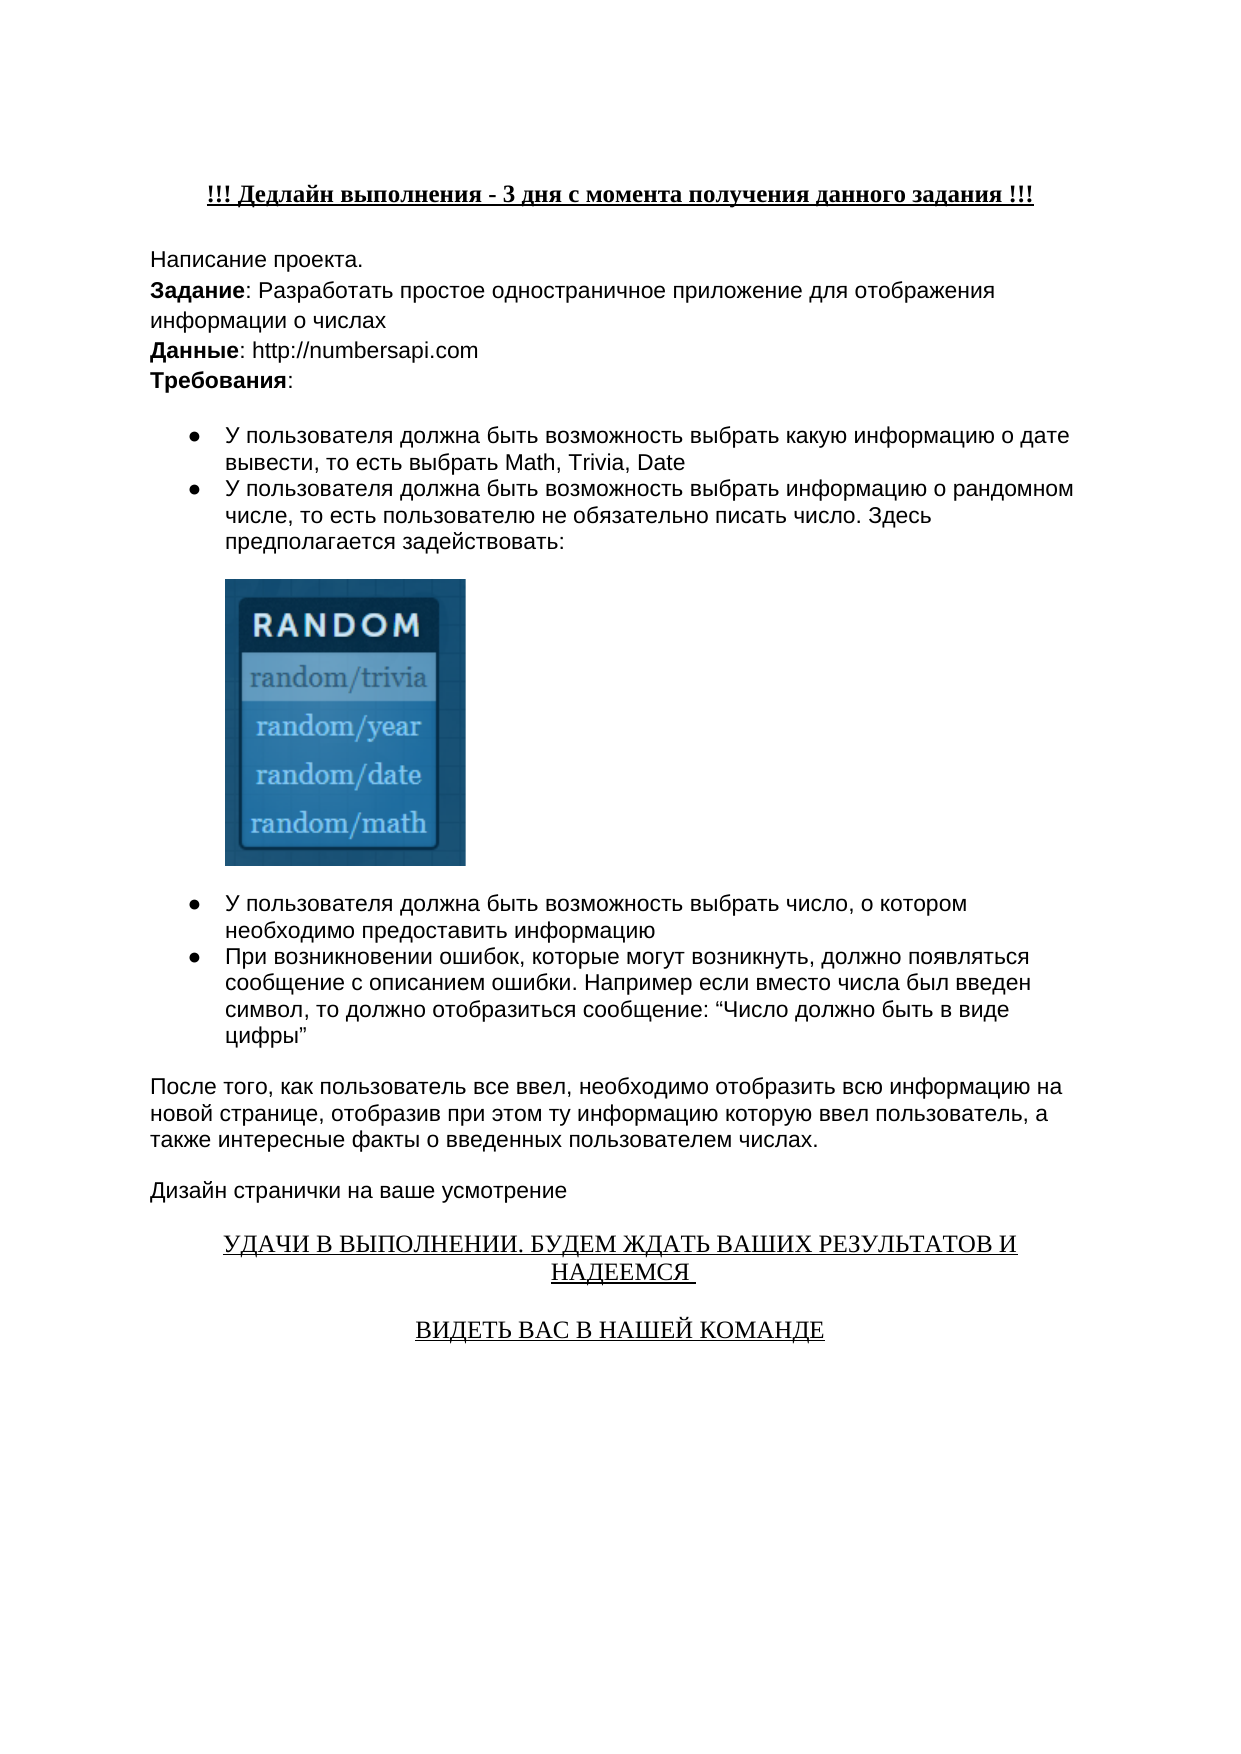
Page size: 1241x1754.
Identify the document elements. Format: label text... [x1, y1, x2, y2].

list При возникновении ошибок, которые могут возникнуть, должно появляться сообщение с описанием ошибки. Например если вместо числа был введен символ, то должно отобразиться сообщение: “Число должно быть в виде цифры” [187, 943, 1090, 1048]
list У пользователя должна быть возможность выбрать информацию о рандомном числе, то есть пользователю не обязательно писать число. Здесь предполагается задействовать: [187, 475, 1090, 554]
list У пользователя должна быть возможность выбрать какую информацию о дате вывести, то есть выбрать Math, Trivia, Date [187, 422, 1090, 475]
text УДАЧИ В ВЫПОЛНЕНИИ. БУДЕМ ЖДАТЬ ВАШИХ РЕЗУЛЬТАТОВ И НАДЕЕМСЯ [150, 1229, 1090, 1286]
list У пользователя должна быть возможность выбрать число, о котором необходимо предоставить информацию [187, 890, 1090, 943]
text После того, как пользователь все ввел, необходимо отобразить всю информацию на новой странице, отобразив при этом ту информацию которую ввел пользователь, а также интересные факты о введенных пользователем числах. [150, 1073, 1090, 1152]
text Написание проекта. [150, 246, 1090, 273]
subtitle !!! Дедлайн выполнения - 3 дня с момента получения данного задания !!! [150, 179, 1090, 208]
picture [225, 579, 466, 866]
text Данные: http://numbersapi.com [150, 337, 1090, 363]
text ВИДЕТЬ ВАС В НАШЕЙ КОМАНДЕ [150, 1315, 1090, 1344]
text Требования: [150, 367, 1090, 394]
text Дизайн странички на ваше усмотрение [150, 1177, 1090, 1204]
text Задание: Разработать простое одностраничное приложение для отображения информации о числах [150, 277, 1090, 333]
